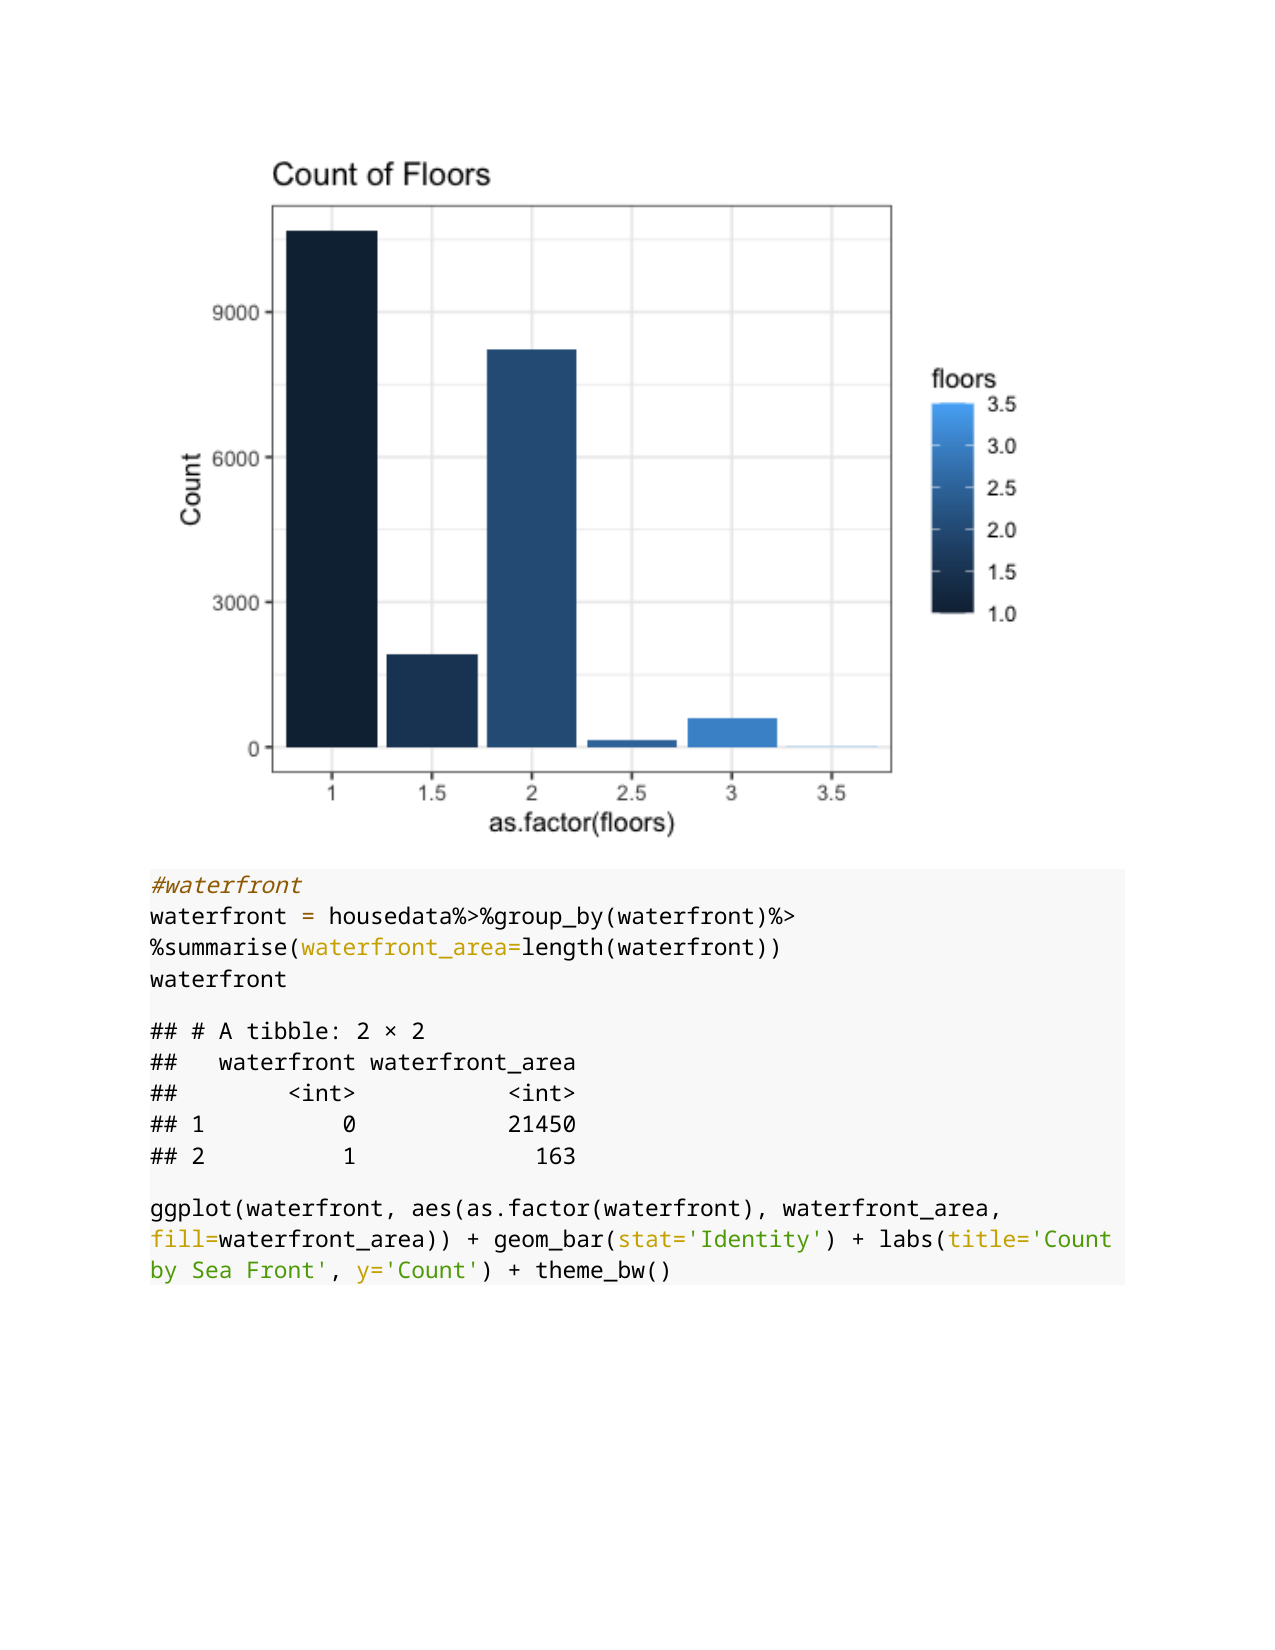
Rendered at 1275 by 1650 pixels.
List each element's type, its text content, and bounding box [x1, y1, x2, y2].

text #waterfront waterfront = housedata%>%group_by(waterfront)%>%summarise(waterfront_area=length(waterfront)) waterfront [150, 869, 1125, 994]
picture [168, 150, 1044, 850]
text ## # A tibble: 2 × 2 ## waterfront waterfront_area ## <int> <int> ## 1 0 21450 ## 2 1 163 [150, 1014, 1125, 1171]
text ggplot(waterfront, aes(as.factor(waterfront), waterfront_area, fill=waterfront_area)) + geom_bar(stat='Identity') + labs(title='Count by Sea Front', y='Count') + theme_bw() [672, 1192, 1125, 1285]
